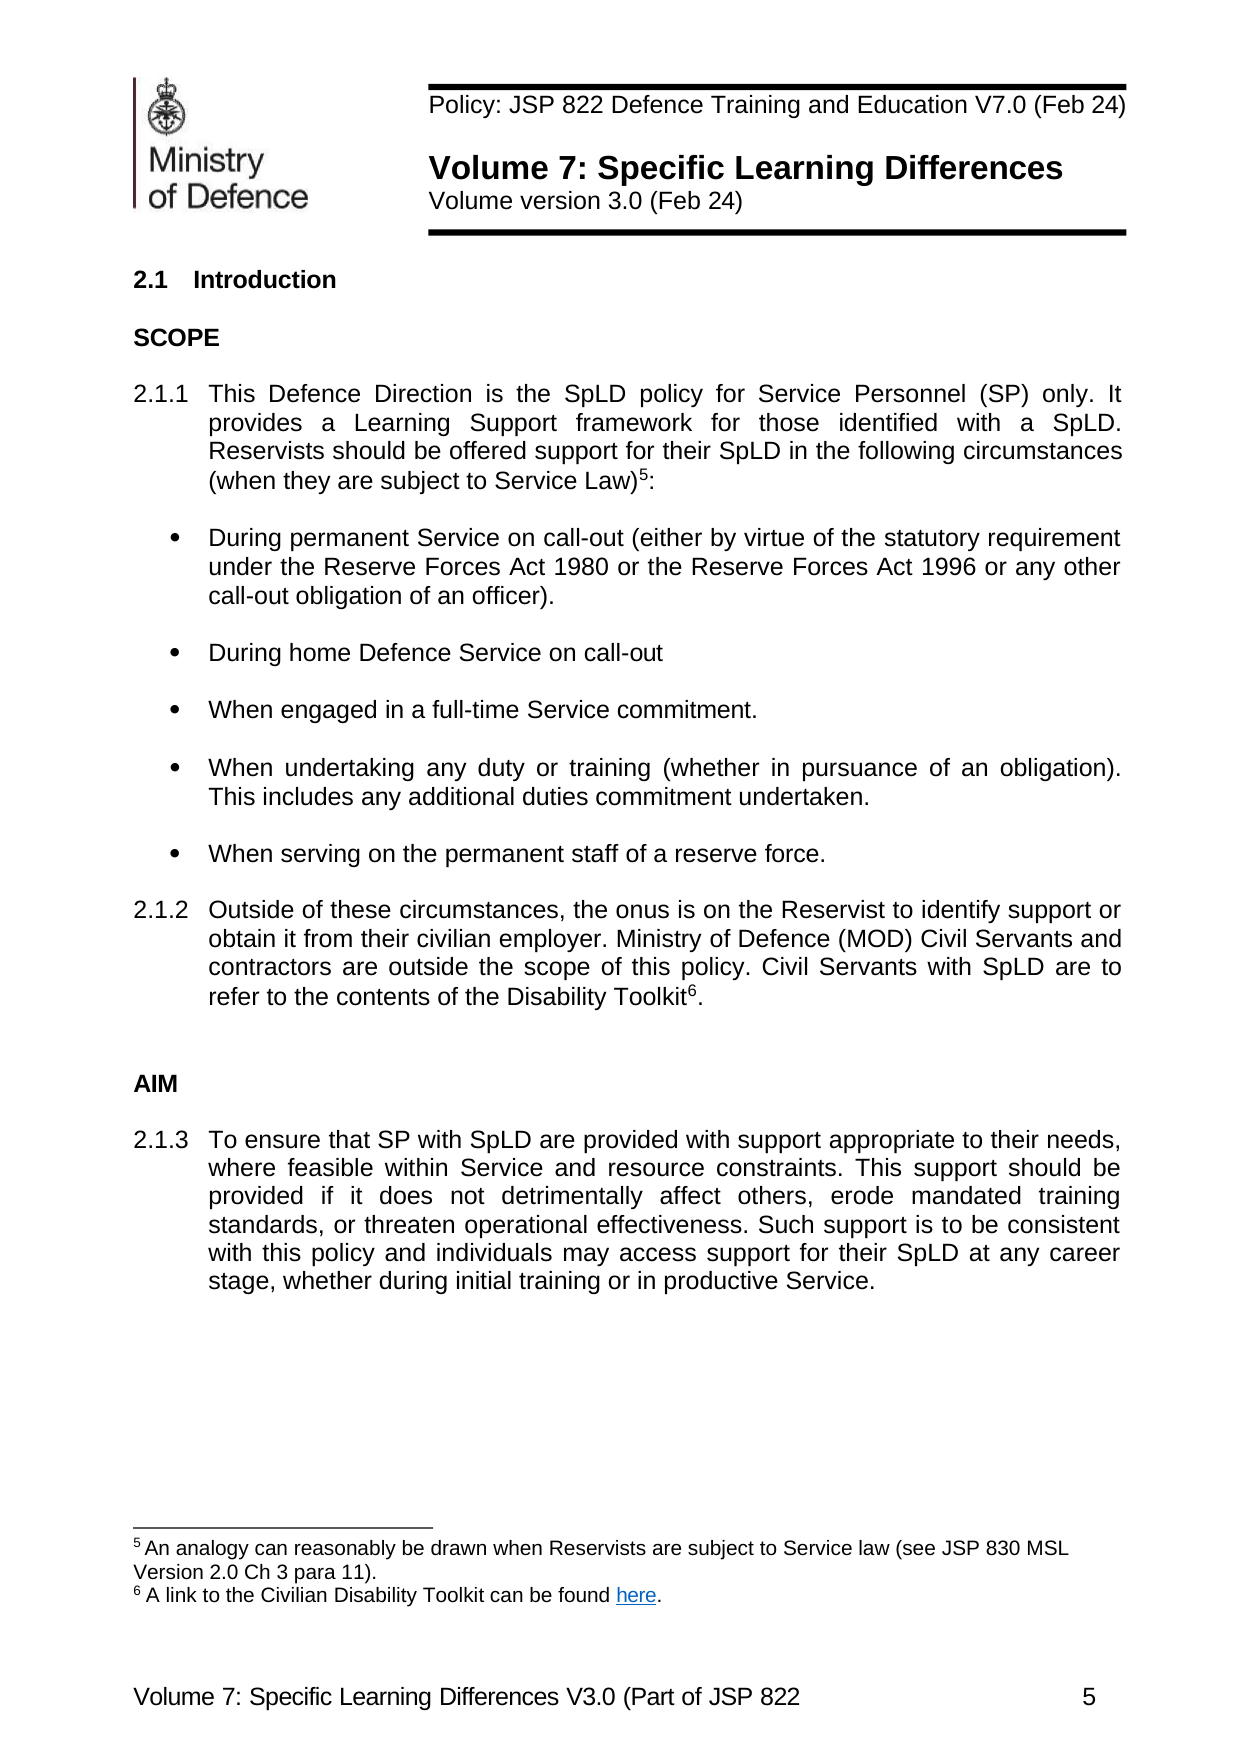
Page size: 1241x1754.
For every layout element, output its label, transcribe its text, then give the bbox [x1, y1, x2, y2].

list When engaged in a full-time Service commitment. [170, 695, 1140, 724]
subtitle AIM [133, 1068, 1140, 1097]
picture [133, 77, 309, 213]
list When serving on the permanent staff of a reserve force. [170, 839, 1140, 868]
list This Defence Direction is the SpLD policy for Service Personnel (SP) only. It provides a Learning Support framework for those identified with a SpLD. Reservists should be offered support for their SpLD in the following circumstances (when they are subject to Service Law)5: [133, 380, 1123, 495]
list During permanent Service on call-out (either by virtue of the statutory requirement under the Reserve Forces Act 1980 or the Reserve Forces Act 1996 or any other call-out obligation of an officer). [171, 523, 1122, 609]
list To ensure that SP with SpLD are provided with support appropriate to their needs, where feasible within Service and resource constraints. This support should be provided if it does not detrimentally affect others, erode mandated training standards, or threaten operational effectiveness. Such support is to be consistent with this policy and individuals may access support for their SpLD at any career stage, whether during initial training or in productive Service. [133, 1126, 1122, 1295]
text 5 An analogy can reasonably be drawn when Reservists are subject to Service law (see JSP 830 MSL Version 2.0 Ch 3 para 11). [133, 1535, 1140, 1583]
text 6 A link to the Civilian Disability Toolkit can be found here. [133, 1583, 1140, 1607]
list Outside of these circumstances, the onus is on the Reservist to identify support or obtain it from their civilian employer. Ministry of Defence (MOD) Civil Servants and contractors are outside the scope of this policy. Civil Servants with SpLD are to refer to the contents of the Disability Toolkit6. [133, 896, 1122, 1011]
list When undertaking any duty or training (whether in pursuance of an obligation). This includes any additional duties commitment undertaken. [171, 753, 1122, 811]
subtitle Introduction SCOPE [133, 265, 339, 351]
list During home Defence Service on call-out [170, 638, 1140, 667]
